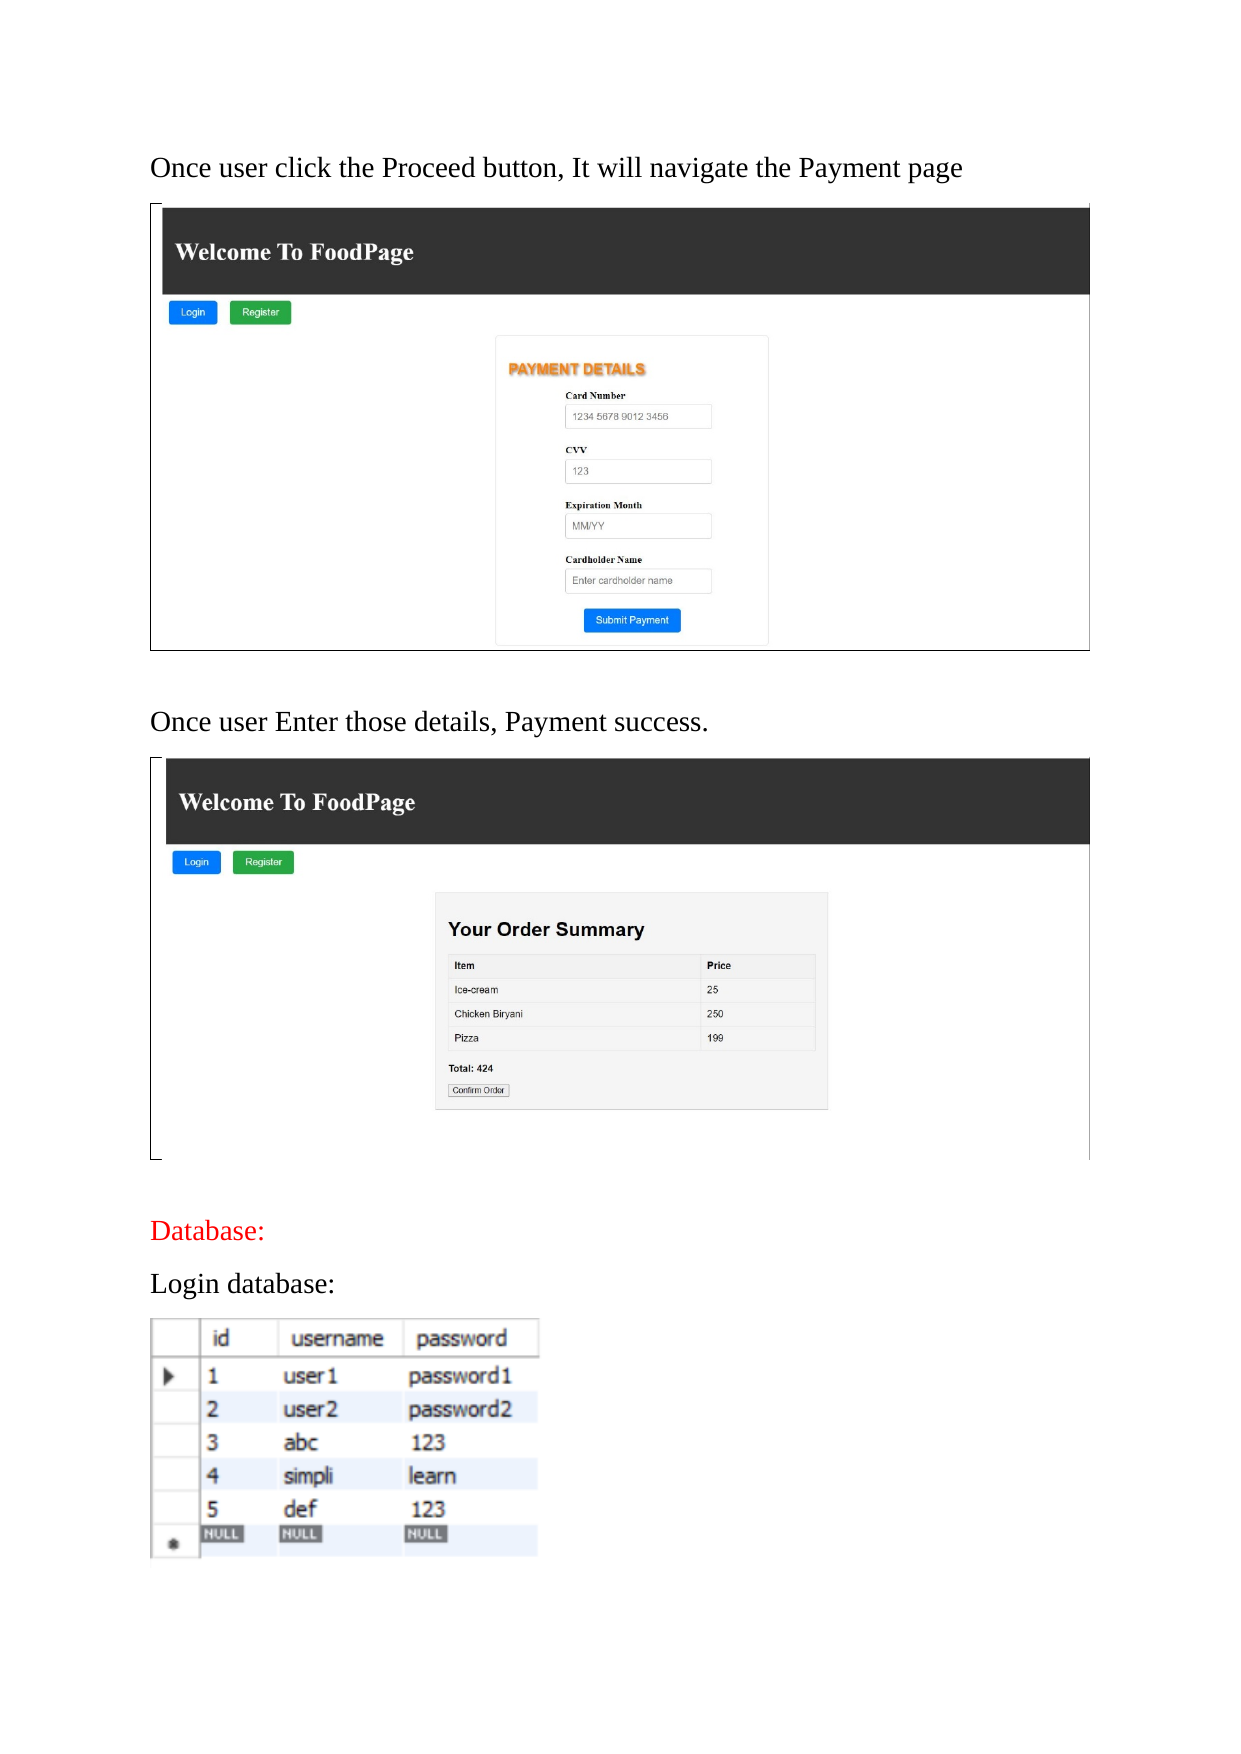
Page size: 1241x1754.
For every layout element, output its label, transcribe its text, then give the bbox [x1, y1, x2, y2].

picture [161, 203, 1090, 650]
text Database: [150, 1213, 1090, 1247]
text Once user click the Proceed button, It will navigate the Payment page [150, 150, 1090, 183]
table_header [151, 758, 161, 1159]
text Login database: [150, 1266, 1090, 1299]
text Once user Enter those details, Payment success. [150, 704, 1090, 737]
picture [150, 1318, 557, 1568]
picture [161, 757, 1090, 1160]
table_header [151, 204, 161, 650]
